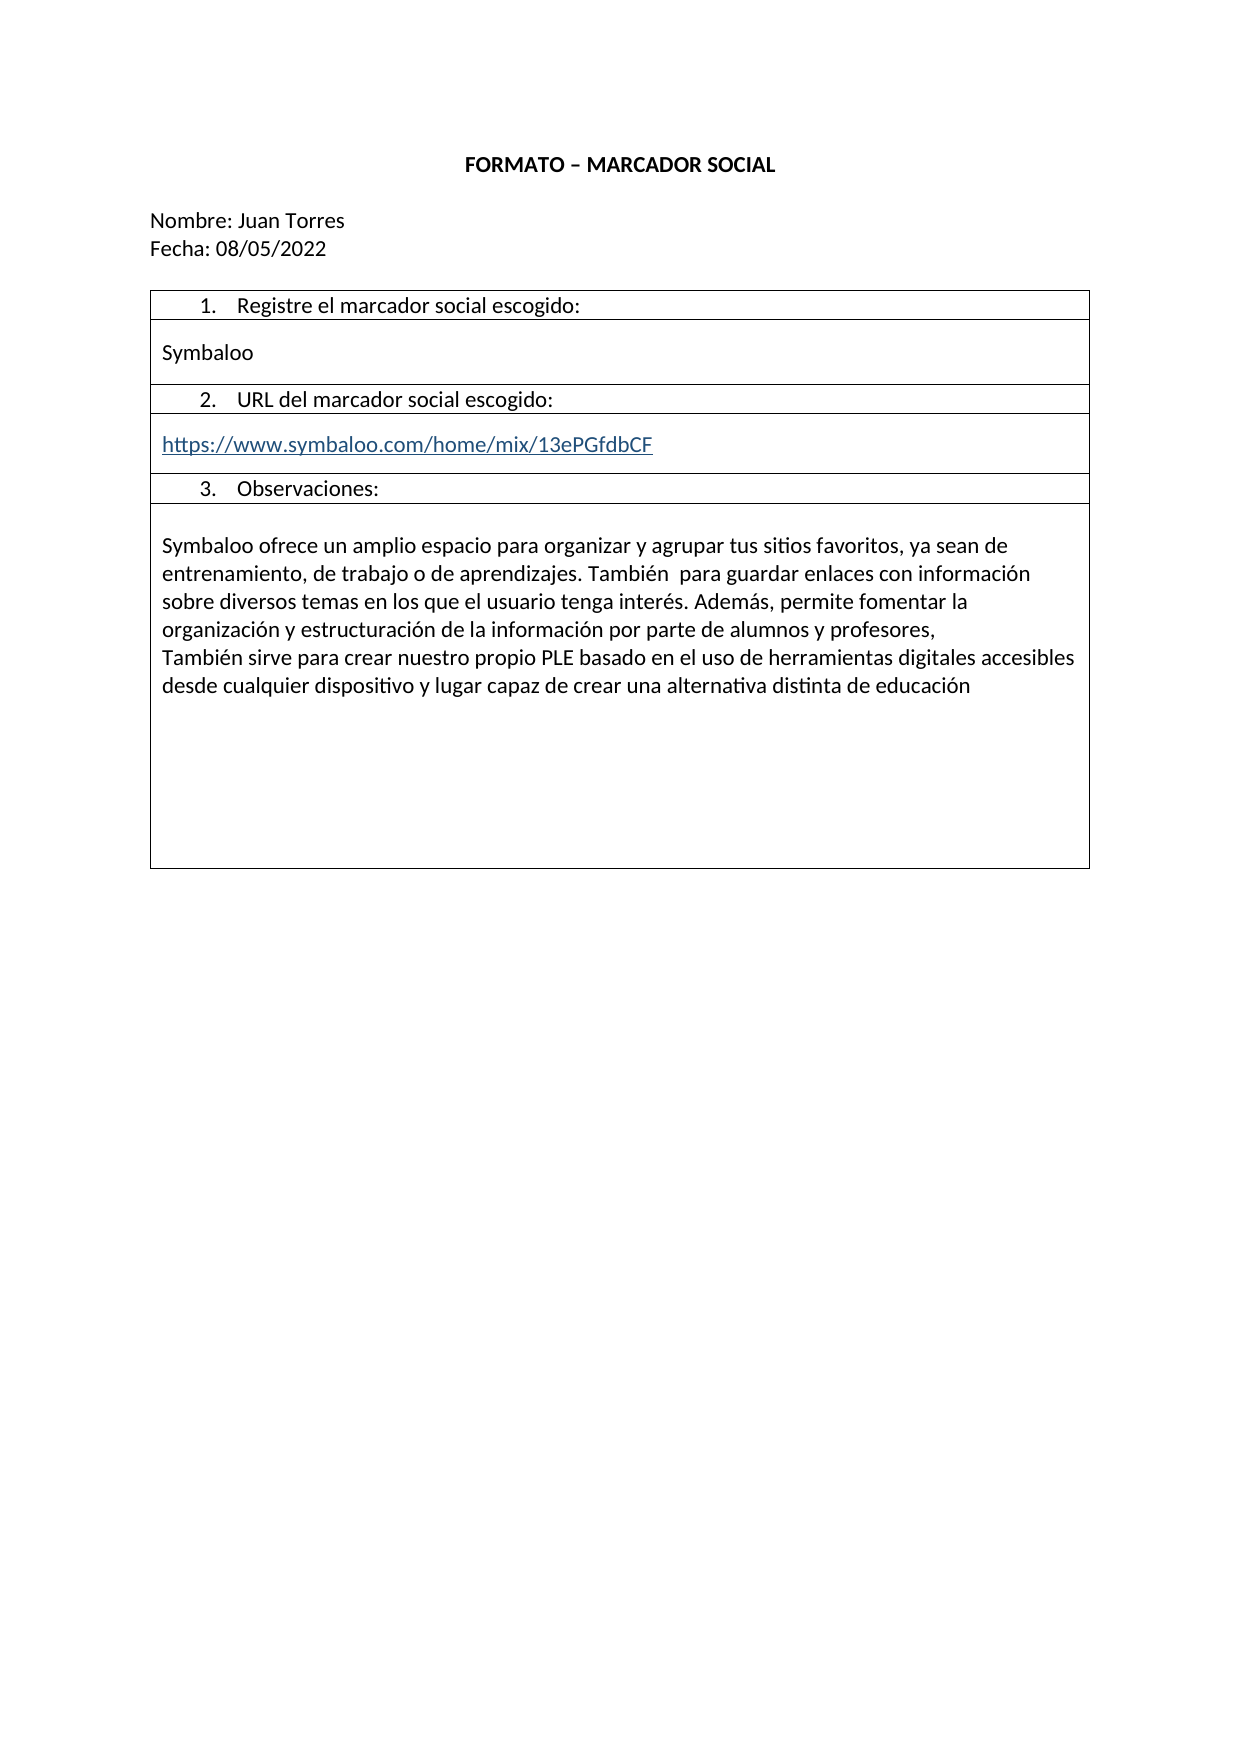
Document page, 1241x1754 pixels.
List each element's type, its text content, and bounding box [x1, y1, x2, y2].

table_cell Observaciones: [151, 474, 1089, 502]
table_cell https://www.symbaloo.com/home/mix/13ePGfdbCF [151, 414, 1089, 473]
table_cell Symbaloo [151, 320, 1089, 384]
text Fecha: 08/05/2022 [150, 234, 1090, 262]
table_cell URL del marcador social escogido: [151, 385, 1089, 413]
table_header Registre el marcador social escogido: [151, 291, 1089, 319]
table_cell Symbaloo ofrece un amplio espacio para organizar y agrupar tus sitios favoritos, ya sean de entrenamiento, de trabajo o de aprendizajes. También para guardar enlaces con información sobre diversos temas en los que el usuario tenga interés. Además, permite fomentar la organización y estructuración de la información por parte de alumnos y profesores, También sirve para crear nuestro propio PLE basado en el uso de herramientas digitales accesibles desde cualquier dispositivo y lugar capaz de crear una alternativa distinta de educación [151, 504, 1089, 868]
text FORMATO – MARCADOR SOCIAL [150, 150, 1090, 178]
text Nombre: Juan Torres [150, 206, 1090, 234]
